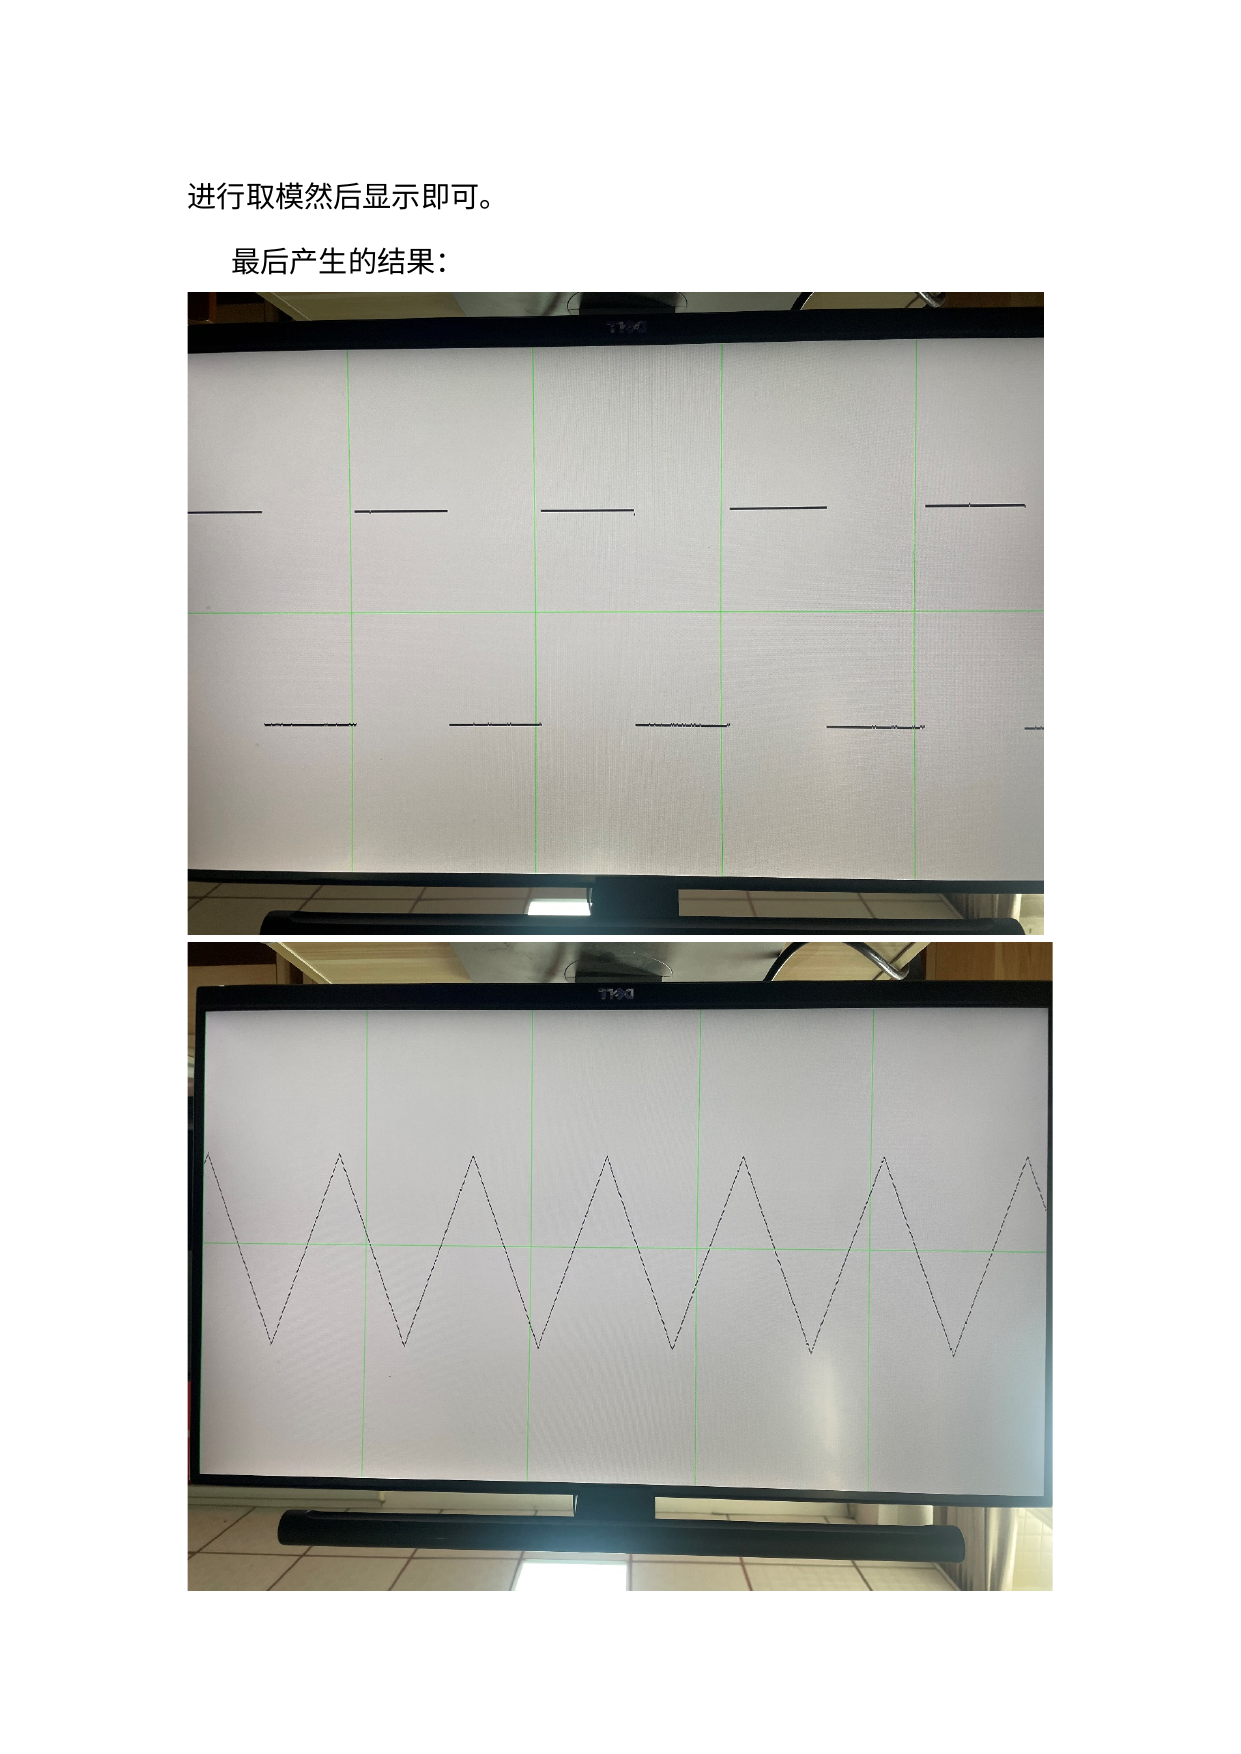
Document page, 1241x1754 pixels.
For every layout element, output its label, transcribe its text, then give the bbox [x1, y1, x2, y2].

picture [187, 292, 1044, 935]
picture [187, 942, 1053, 1591]
text 最后产生的结果： [187, 227, 1053, 292]
